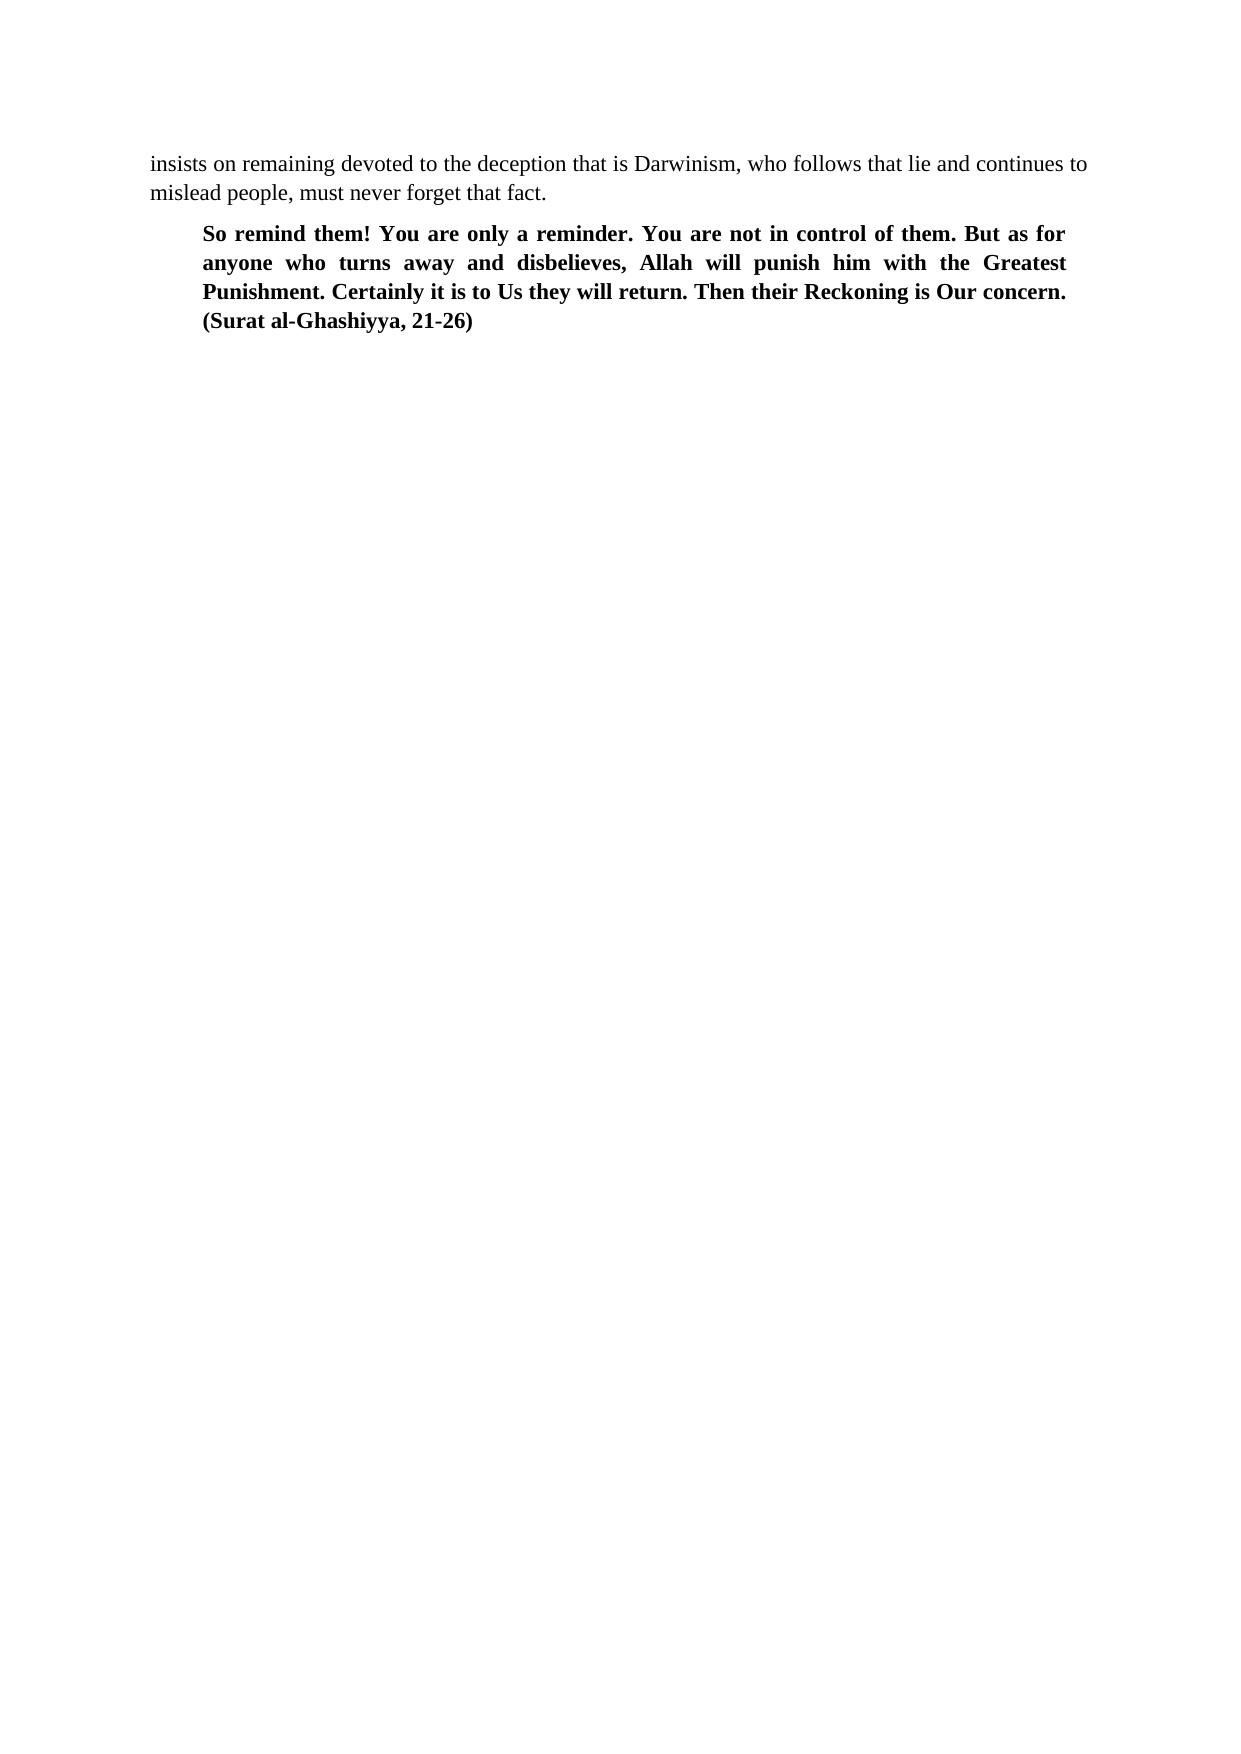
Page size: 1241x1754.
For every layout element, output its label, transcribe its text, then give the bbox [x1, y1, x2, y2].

text So remind them! You are only a reminder. You are not in control of them. But as for anyone who turns away and disbelieves, Allah will punish him with the Greatest Punishment. Certainly it is to Us they will return. Then their Reckoning is Our concern. (Surat al-Ghashiyya, 21-26) [202, 220, 1068, 334]
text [150, 150, 1090, 205]
